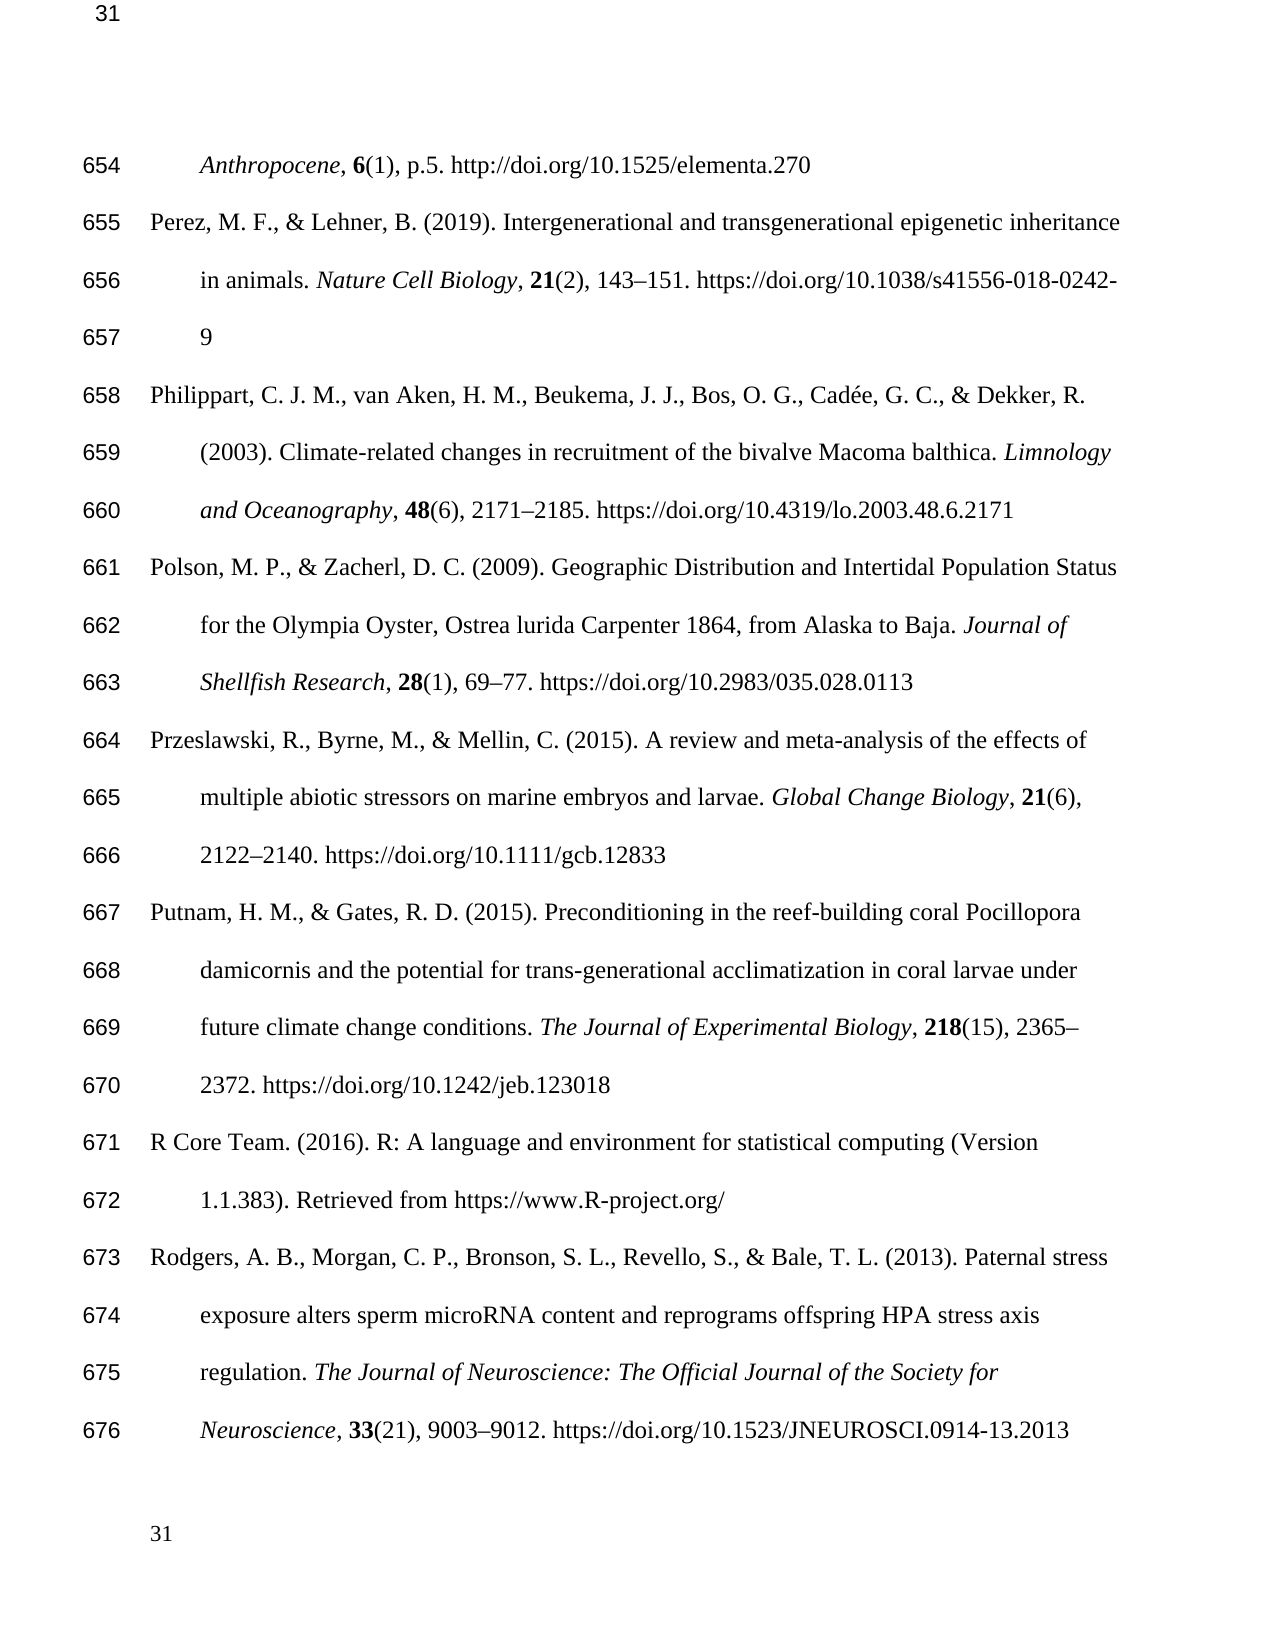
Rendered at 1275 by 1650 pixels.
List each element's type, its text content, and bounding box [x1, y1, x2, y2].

text R Core Team. (2016). R: A language and environment for statistical computing (Version 1.1.383). Retrieved from https://www.R-project.org/ [150, 1127, 1125, 1214]
text Philippart, C. J. M., van Aken, H. M., Beukema, J. J., Bos, O. G., Cadée, G. C., & Dekker, R. (2003). Climate-related changes in recruitment of the bivalve Macoma balthica. Limnology and Oceanography, 48(6), 2171–2185. https://doi.org/10.4319/lo.2003.48.6.2171 [150, 380, 1125, 524]
text Polson, M. P., & Zacherl, D. C. (2009). Geographic Distribution and Intertidal Population Status for the Olympia Oyster, Ostrea lurida Carpenter 1864, from Alaska to Baja. Journal of Shellfish Research, 28(1), 69–77. https://doi.org/10.2983/035.028.0113 [150, 552, 1125, 696]
text Przeslawski, R., Byrne, M., & Mellin, C. (2015). A review and meta-analysis of the effects of multiple abiotic stressors on marine embryos and larvae. Global Change Biology, 21(6), 2122–2140. https://doi.org/10.1111/gcb.12833 [150, 725, 1125, 869]
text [150, 150, 1125, 179]
text Perez, M. F., & Lehner, B. (2019). Intergenerational and transgenerational epigenetic inheritance in animals. Nature Cell Biology, 21(2), 143–151. https://doi.org/10.1038/s41556-018-0242-9 [150, 207, 1125, 351]
text Rodgers, A. B., Morgan, C. P., Bronson, S. L., Revello, S., & Bale, T. L. (2013). Paternal stress exposure alters sperm microRNA content and reprograms offspring HPA stress axis regulation. The Journal of Neuroscience: The Official Journal of the Society for Neuroscience, 33(21), 9003–9012. https://doi.org/10.1523/JNEUROSCI.0914-13.2013 [150, 1242, 1125, 1444]
text Putnam, H. M., & Gates, R. D. (2015). Preconditioning in the reef-building coral Pocillopora damicornis and the potential for trans-generational acclimatization in coral larvae under future climate change conditions. The Journal of Experimental Biology, 218(15), 2365–2372. https://doi.org/10.1242/jeb.123018 [150, 897, 1125, 1099]
